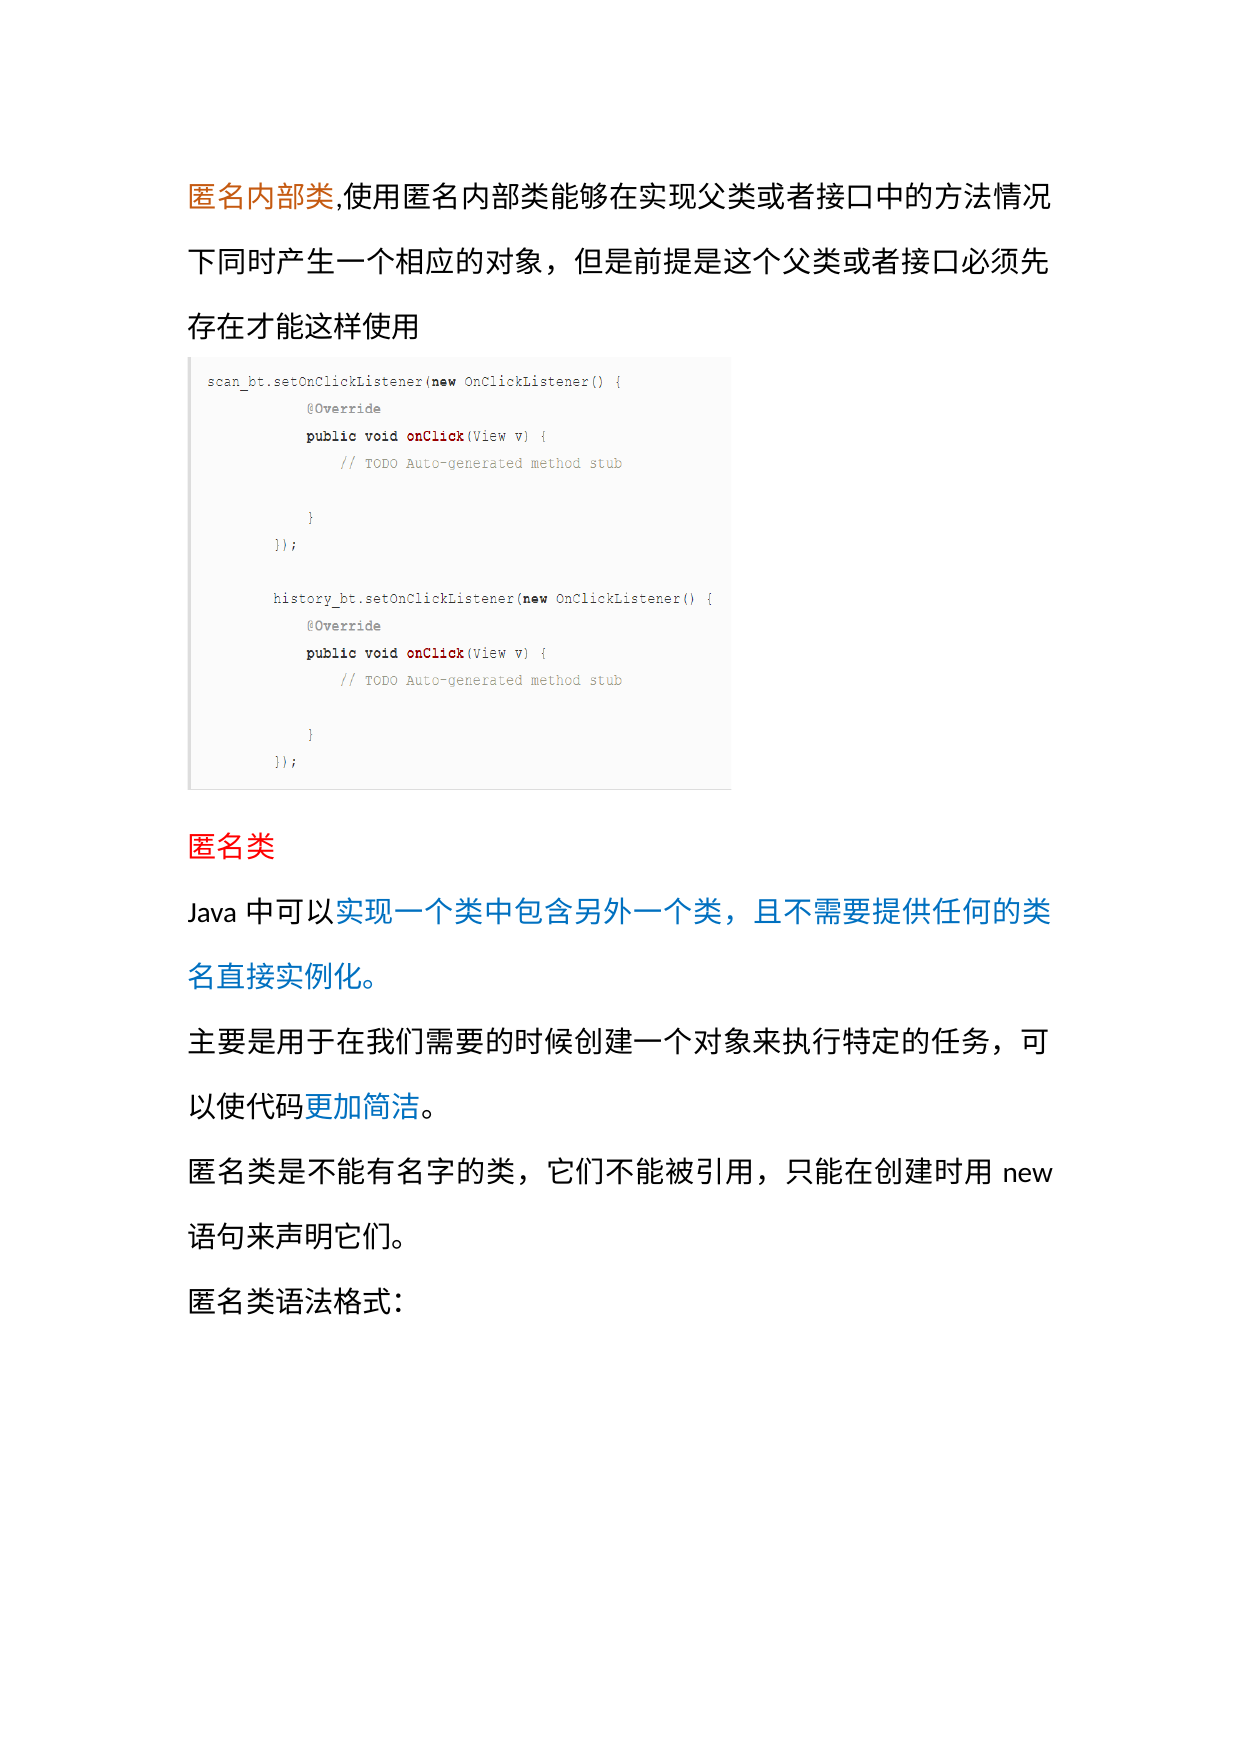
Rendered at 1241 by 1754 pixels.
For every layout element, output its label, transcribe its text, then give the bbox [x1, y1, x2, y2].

text 主要是用于在我们需要的时候创建一个对象来执行特定的任务，可以使代码更加简洁。 [187, 1007, 1053, 1137]
text 匿名内部类,使用匿名内部类能够在实现父类或者接口中的方法情况下同时产生一个相应的对象，但是前提是这个父类或者接口必须先存在才能这样使用 [187, 162, 1053, 357]
text 匿名类是不能有名字的类，它们不能被引用，只能在创建时用 new 语句来声明它们。 [187, 1137, 1053, 1267]
text Java 中可以实现一个类中包含另外一个类，且不需要提供任何的类名直接实例化。 [187, 877, 1053, 1007]
text 匿名类语法格式： [187, 1267, 1053, 1332]
picture [187, 357, 732, 791]
text 匿名类 [187, 812, 1053, 877]
